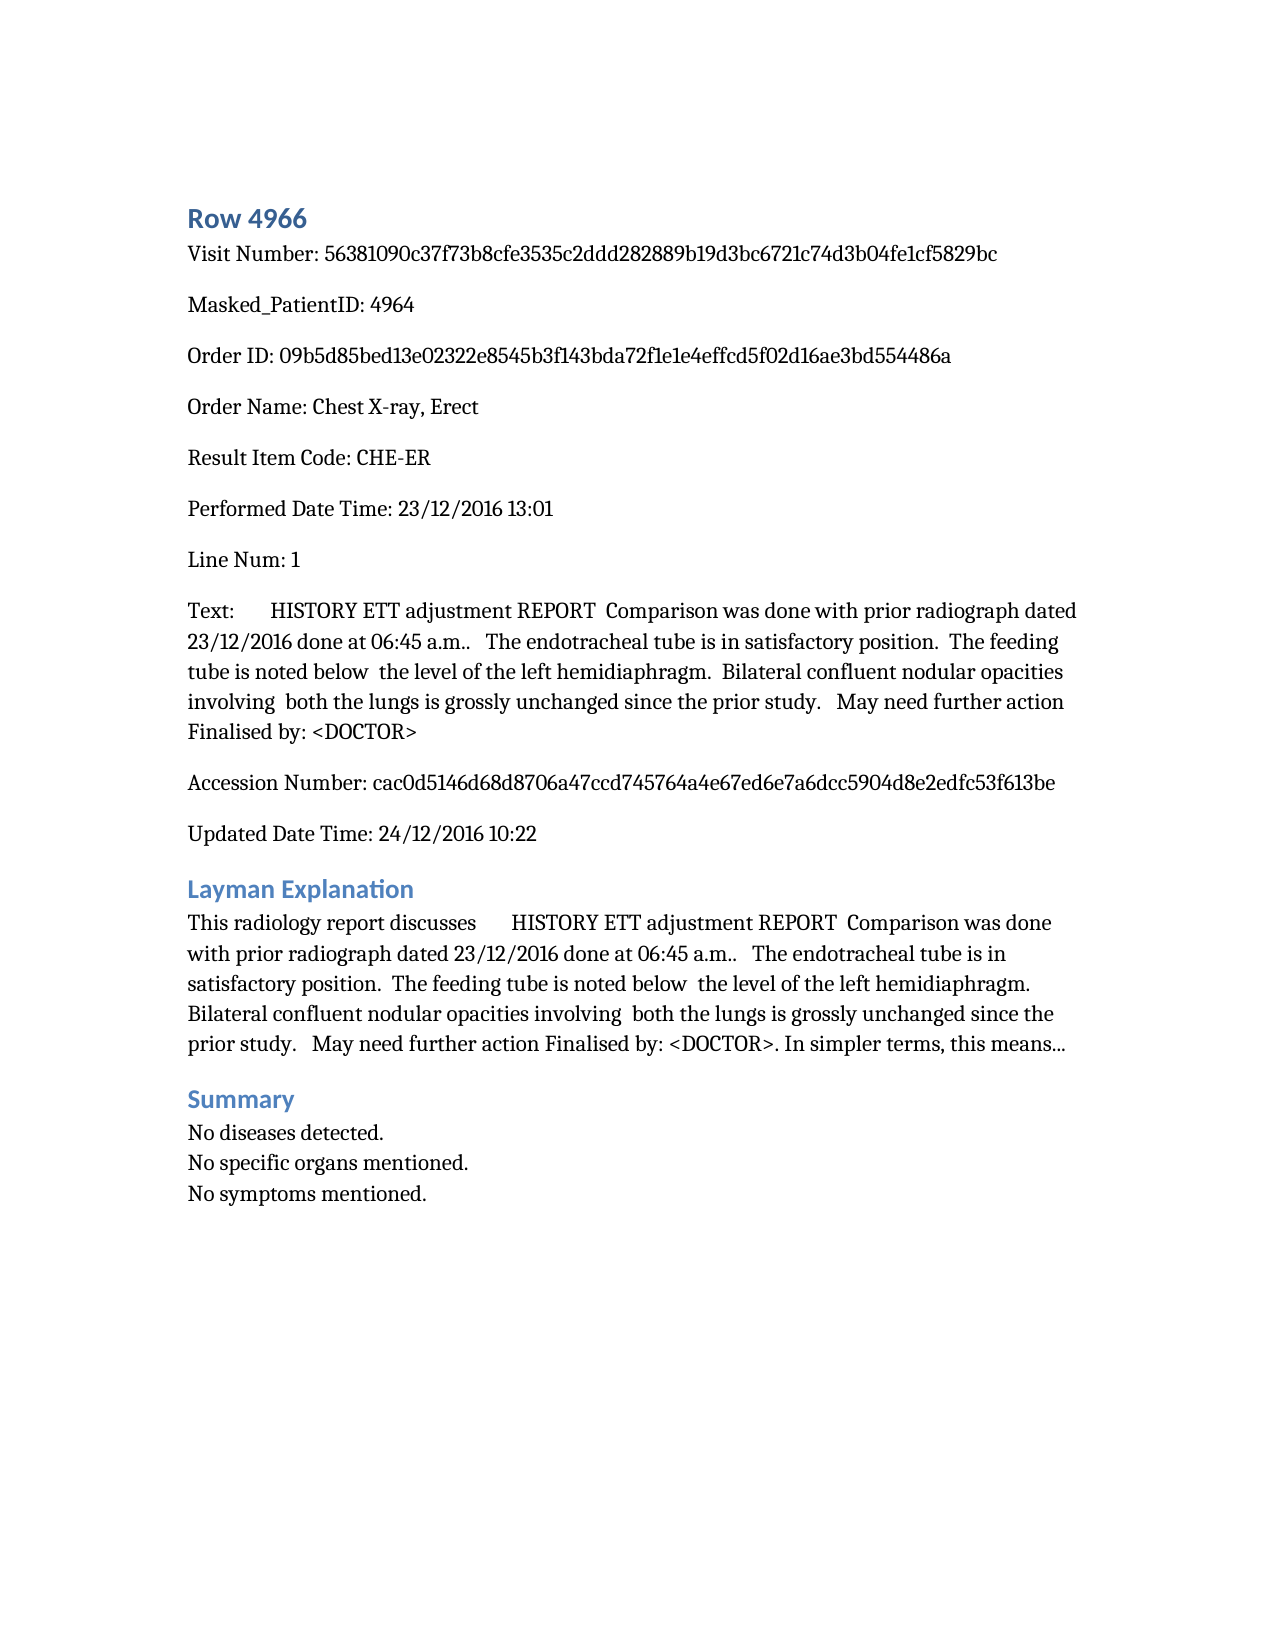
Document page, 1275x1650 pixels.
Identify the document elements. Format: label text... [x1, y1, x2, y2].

text Line Num: 1 [187, 547, 1087, 573]
subtitle Row 4966 [187, 200, 1087, 236]
text Visit Number: 56381090c37f73b8cfe3535c2ddd282889b19d3bc6721c74d3b04fe1cf5829bc [187, 241, 1087, 267]
text Updated Date Time: 24/12/2016 10:22 [187, 821, 1087, 847]
text This radiology report discusses HISTORY ETT adjustment REPORT Comparison was done with prior radiograph dated 23/12/2016 done at 06:45 a.m.. The endotracheal tube is in satisfactory position. The feeding tube is noted below the level of the left hemidiaphragm. Bilateral confluent nodular opacities involving both the lungs is grossly unchanged since the prior study. May need further action Finalised by: <DOCTOR>. In simpler terms, this means... [187, 910, 1087, 1057]
text Text: HISTORY ETT adjustment REPORT Comparison was done with prior radiograph dated 23/12/2016 done at 06:45 a.m.. The endotracheal tube is in satisfactory position. The feeding tube is noted below the level of the left hemidiaphragm. Bilateral confluent nodular opacities involving both the lungs is grossly unchanged since the prior study. May need further action Finalised by: <DOCTOR> [187, 598, 1087, 745]
text No diseases detected. No specific organs mentioned. No symptoms mentioned. [187, 1120, 1087, 1207]
subtitle Summary [187, 1082, 1087, 1115]
text Order Name: Chest X-ray, Erect [187, 394, 1087, 420]
text Performed Date Time: 23/12/2016 13:01 [187, 496, 1087, 522]
text Accession Number: cac0d5146d68d8706a47ccd745764a4e67ed6e7a6dcc5904d8e2edfc53f613be [187, 770, 1087, 796]
text Masked_PatientID: 4964 [187, 292, 1087, 318]
subtitle Layman Explanation [187, 872, 1087, 905]
text Order ID: 09b5d85bed13e02322e8545b3f143bda72f1e1e4effcd5f02d16ae3bd554486a [187, 343, 1087, 369]
text Result Item Code: CHE-ER [187, 445, 1087, 471]
